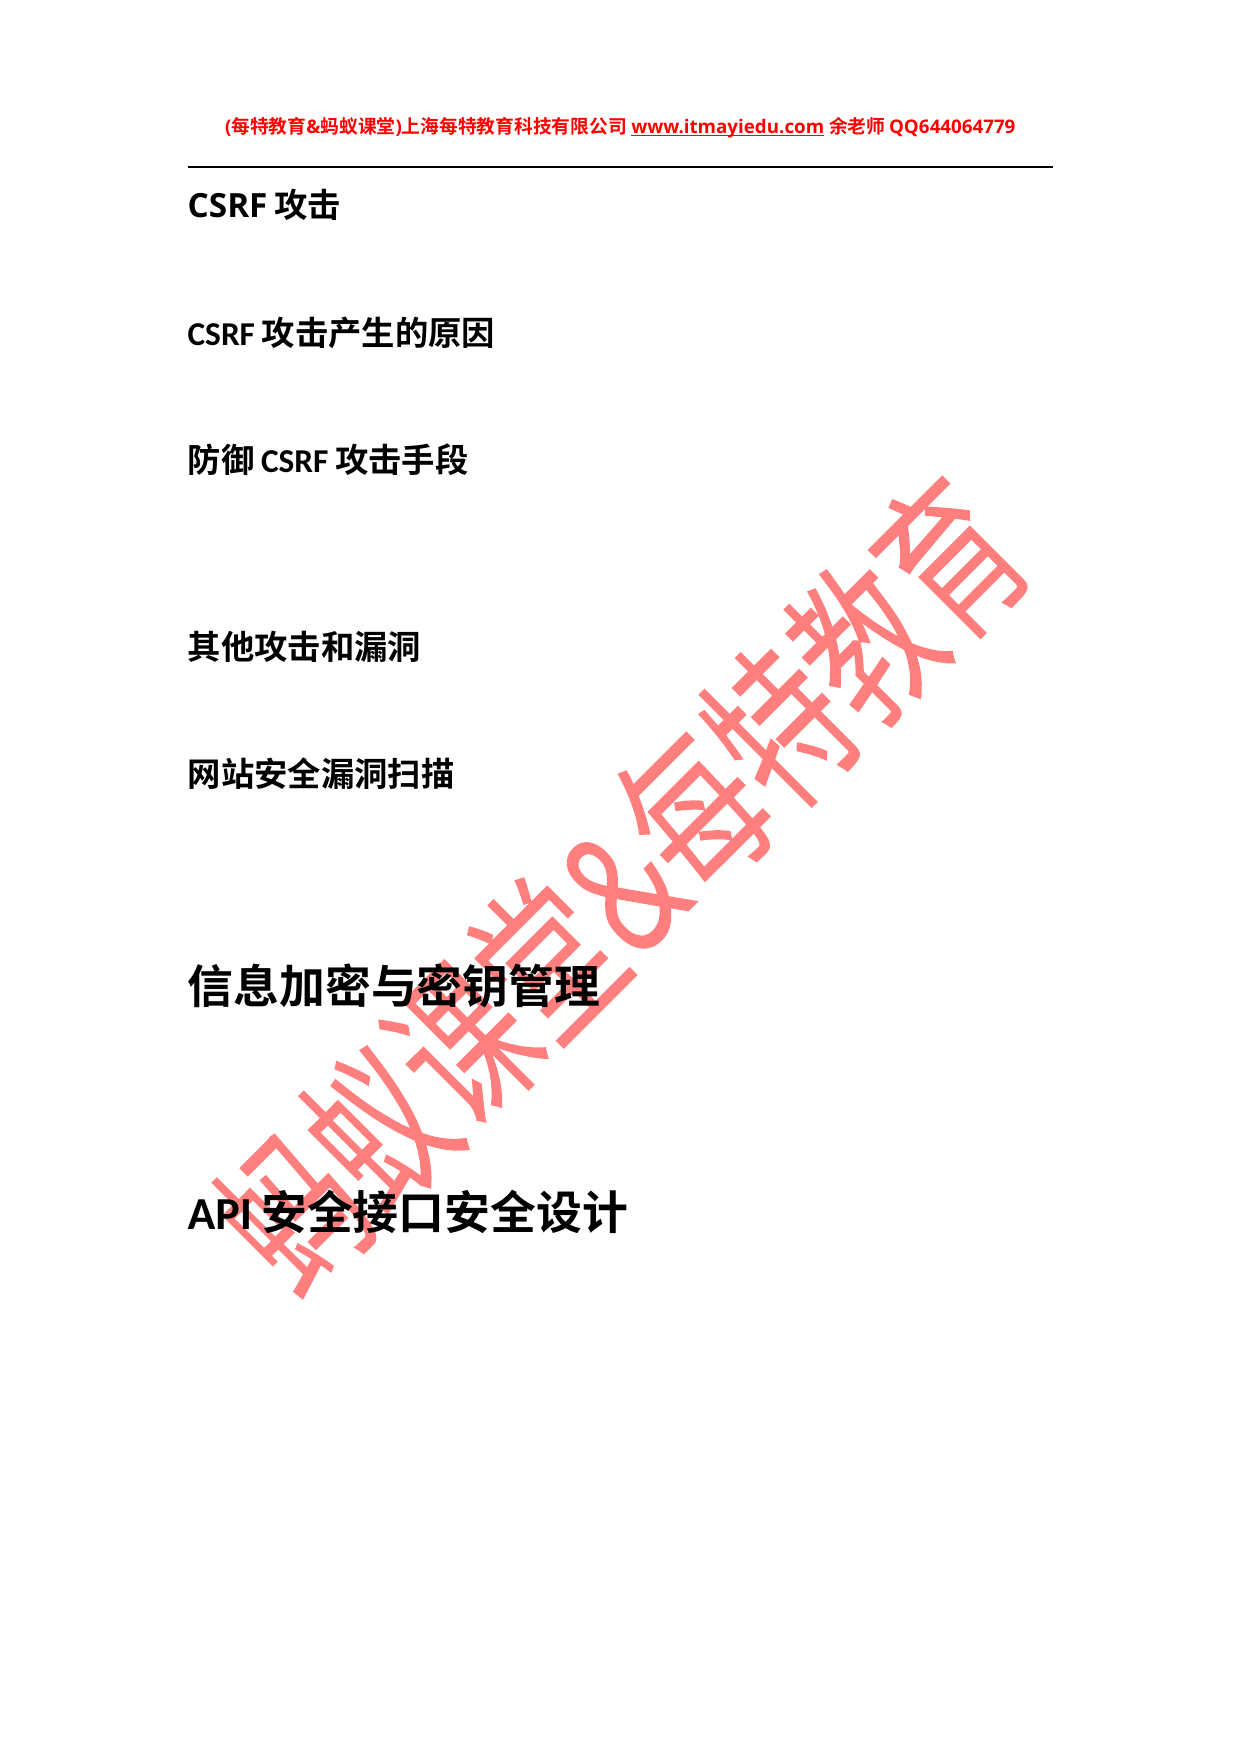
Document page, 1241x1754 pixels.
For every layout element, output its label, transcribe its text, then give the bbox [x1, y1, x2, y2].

subtitle 防御CSRF攻击手段 [187, 426, 1053, 491]
subtitle 信息加密与密钥管理 [187, 934, 1053, 1032]
subtitle CSRF攻击产生的原因 [187, 298, 1053, 363]
subtitle 其他攻击和漏洞 [187, 612, 1053, 677]
subtitle API安全接口安全设计 [187, 1161, 1053, 1258]
subtitle CSRF攻击 [187, 171, 1053, 236]
subtitle 网站安全漏洞扫描 [187, 739, 1053, 804]
